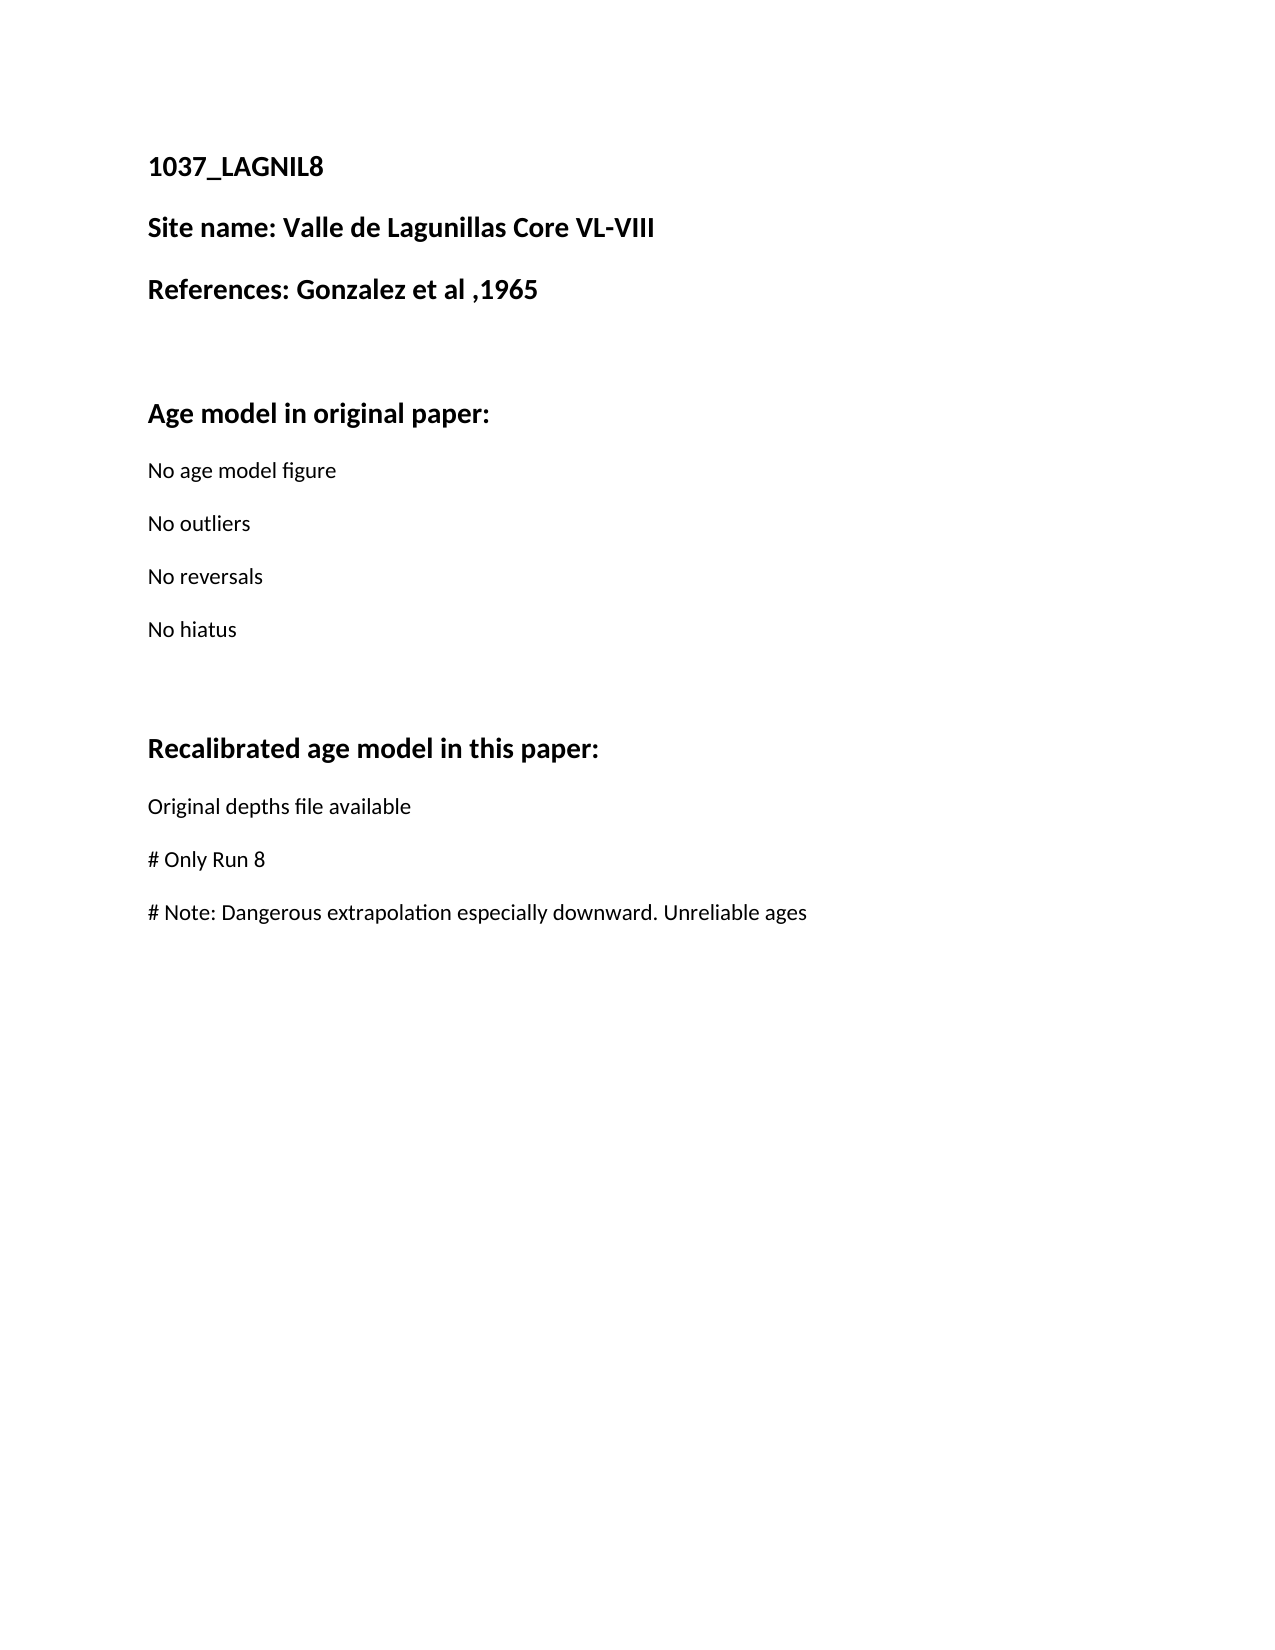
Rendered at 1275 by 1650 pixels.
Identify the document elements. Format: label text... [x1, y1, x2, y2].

text References: Gonzalez et al ,1965 [148, 271, 1127, 307]
text No hiatus [148, 616, 1127, 643]
text # Only Run 8 [148, 845, 1127, 873]
text Site name: Valle de Lagunillas Core VL-VIII [148, 209, 1127, 245]
text Recalibrated age model in this paper: [148, 730, 1127, 766]
text No age model figure [148, 456, 1127, 484]
text 1037_LAGNIL8 [148, 148, 1127, 183]
text Age model in original paper: [148, 395, 1127, 430]
text No reversals [148, 562, 1127, 591]
text No outliers [148, 509, 1127, 537]
text Original depths file available [148, 792, 1127, 820]
text # Note: Dangerous extrapolation especially downward. Unreliable ages [148, 898, 1127, 926]
